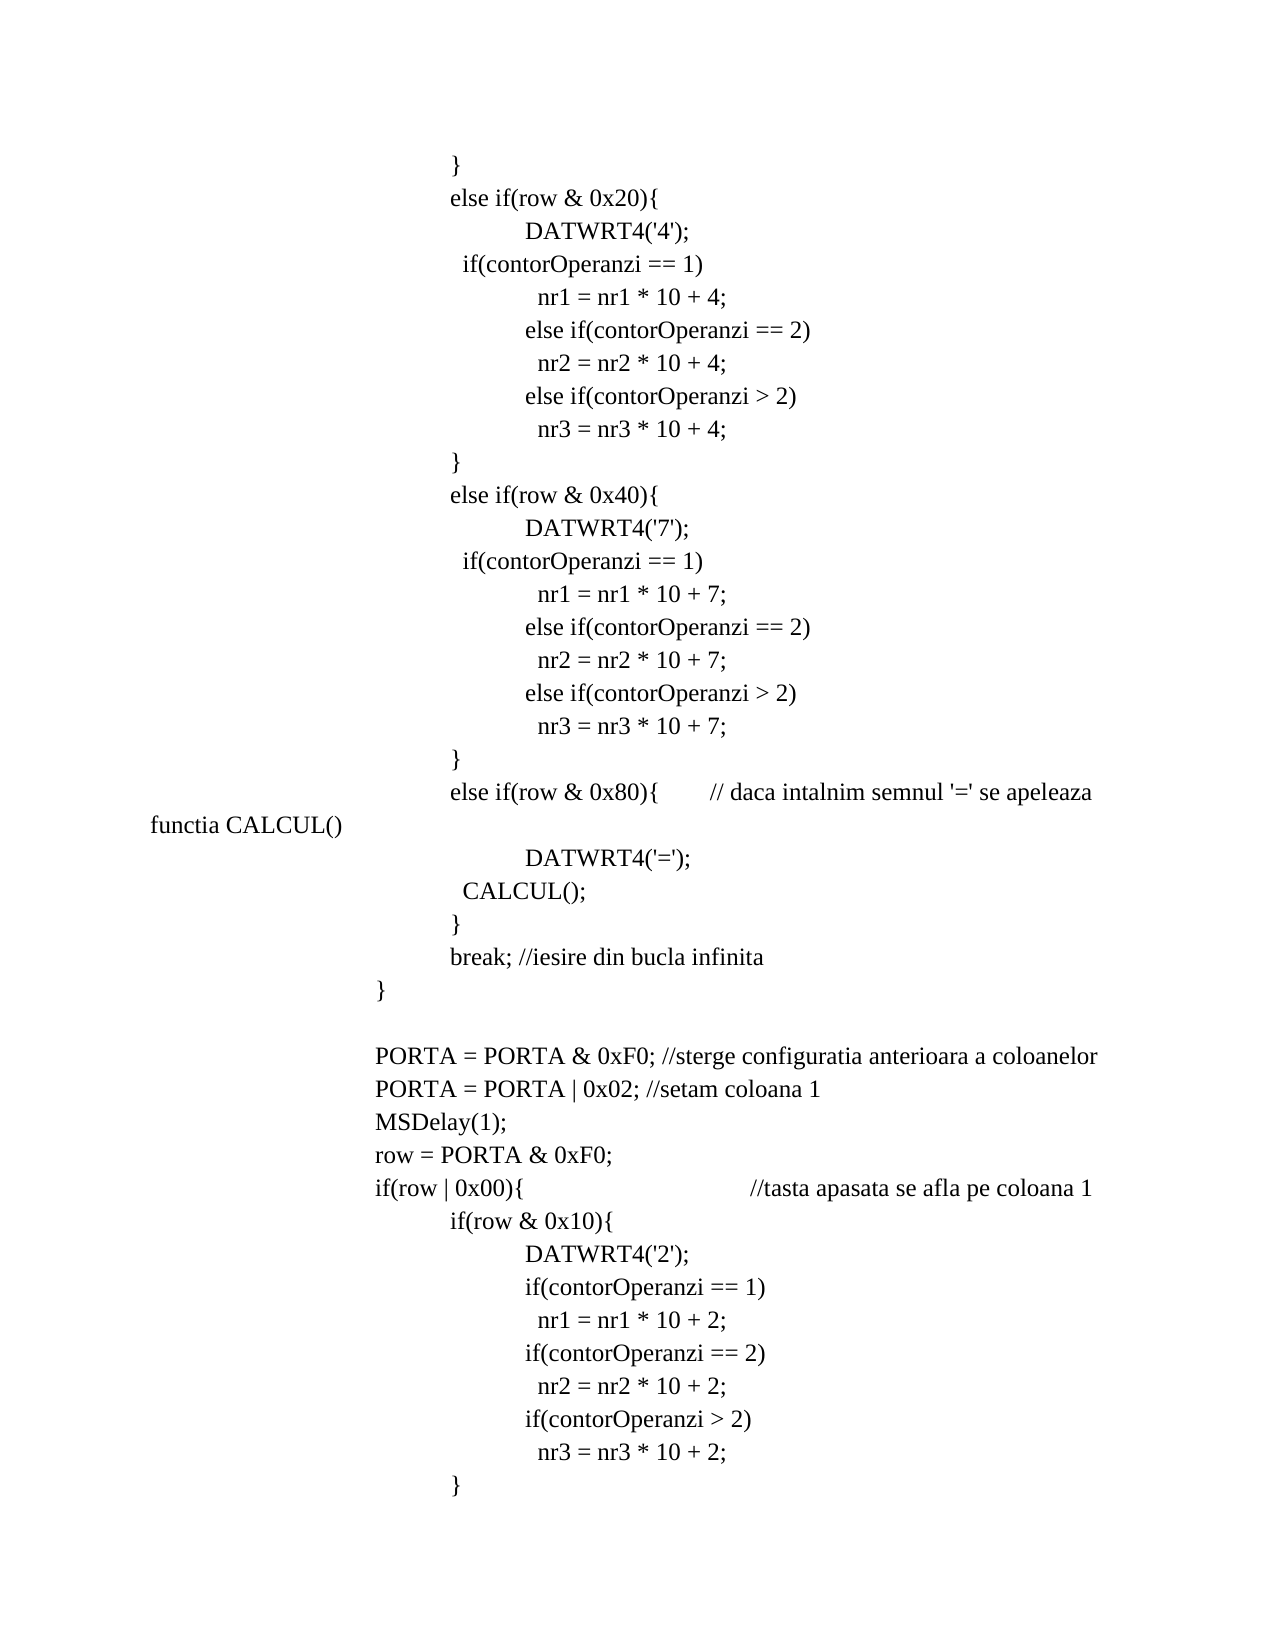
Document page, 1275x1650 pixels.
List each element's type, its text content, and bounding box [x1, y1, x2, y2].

text break; //iesire din bucla infinita [150, 942, 1125, 971]
text nr3 = nr3 * 10 + 4; [150, 414, 1125, 443]
text nr1 = nr1 * 10 + 2; [150, 1305, 1125, 1334]
text nr3 = nr3 * 10 + 7; [150, 711, 1125, 740]
text nr2 = nr2 * 10 + 7; [150, 645, 1125, 674]
text if(contorOperanzi == 1) [150, 1272, 1125, 1301]
text MSDelay(1); [150, 1107, 1125, 1136]
text row = PORTA & 0xF0; [150, 1140, 1125, 1169]
text DATWRT4('4'); [150, 216, 1125, 245]
text nr2 = nr2 * 10 + 2; [150, 1371, 1125, 1400]
text else if(row & 0x40){ [150, 480, 1125, 509]
text if(contorOperanzi > 2) [150, 1404, 1125, 1433]
text } [150, 976, 1125, 1004]
text } [150, 150, 1125, 179]
text else if(contorOperanzi > 2) [150, 381, 1125, 410]
text nr1 = nr1 * 10 + 4; [150, 282, 1125, 311]
text nr1 = nr1 * 10 + 7; [150, 579, 1125, 608]
text } [150, 909, 1125, 938]
text if(row | 0x00){ //tasta apasata se afla pe coloana 1 [150, 1173, 1125, 1202]
text DATWRT4('2'); [150, 1239, 1125, 1268]
text DATWRT4('='); [150, 843, 1125, 872]
text DATWRT4('7'); [150, 513, 1125, 542]
text nr2 = nr2 * 10 + 4; [150, 348, 1125, 377]
text if(contorOperanzi == 1) [150, 249, 1125, 278]
text nr3 = nr3 * 10 + 2; [150, 1437, 1125, 1466]
text PORTA = PORTA | 0x02; //setam coloana 1 [150, 1074, 1125, 1103]
text PORTA = PORTA & 0xF0; //sterge configuratia anterioara a coloanelor [150, 1041, 1125, 1069]
text if(contorOperanzi == 2) [150, 1338, 1125, 1367]
text else if(row & 0x80){ // daca intalnim semnul '=' se apeleaza functia CALCUL() [150, 777, 1125, 839]
text } [150, 1470, 1125, 1499]
text else if(contorOperanzi == 2) [150, 315, 1125, 344]
text else if(contorOperanzi == 2) [150, 612, 1125, 641]
text else if(row & 0x20){ [150, 183, 1125, 212]
text if(row & 0x10){ [150, 1206, 1125, 1235]
text } [150, 447, 1125, 476]
text else if(contorOperanzi > 2) [150, 678, 1125, 707]
text if(contorOperanzi == 1) [150, 546, 1125, 575]
text } [150, 744, 1125, 773]
text CALCUL(); [150, 876, 1125, 905]
